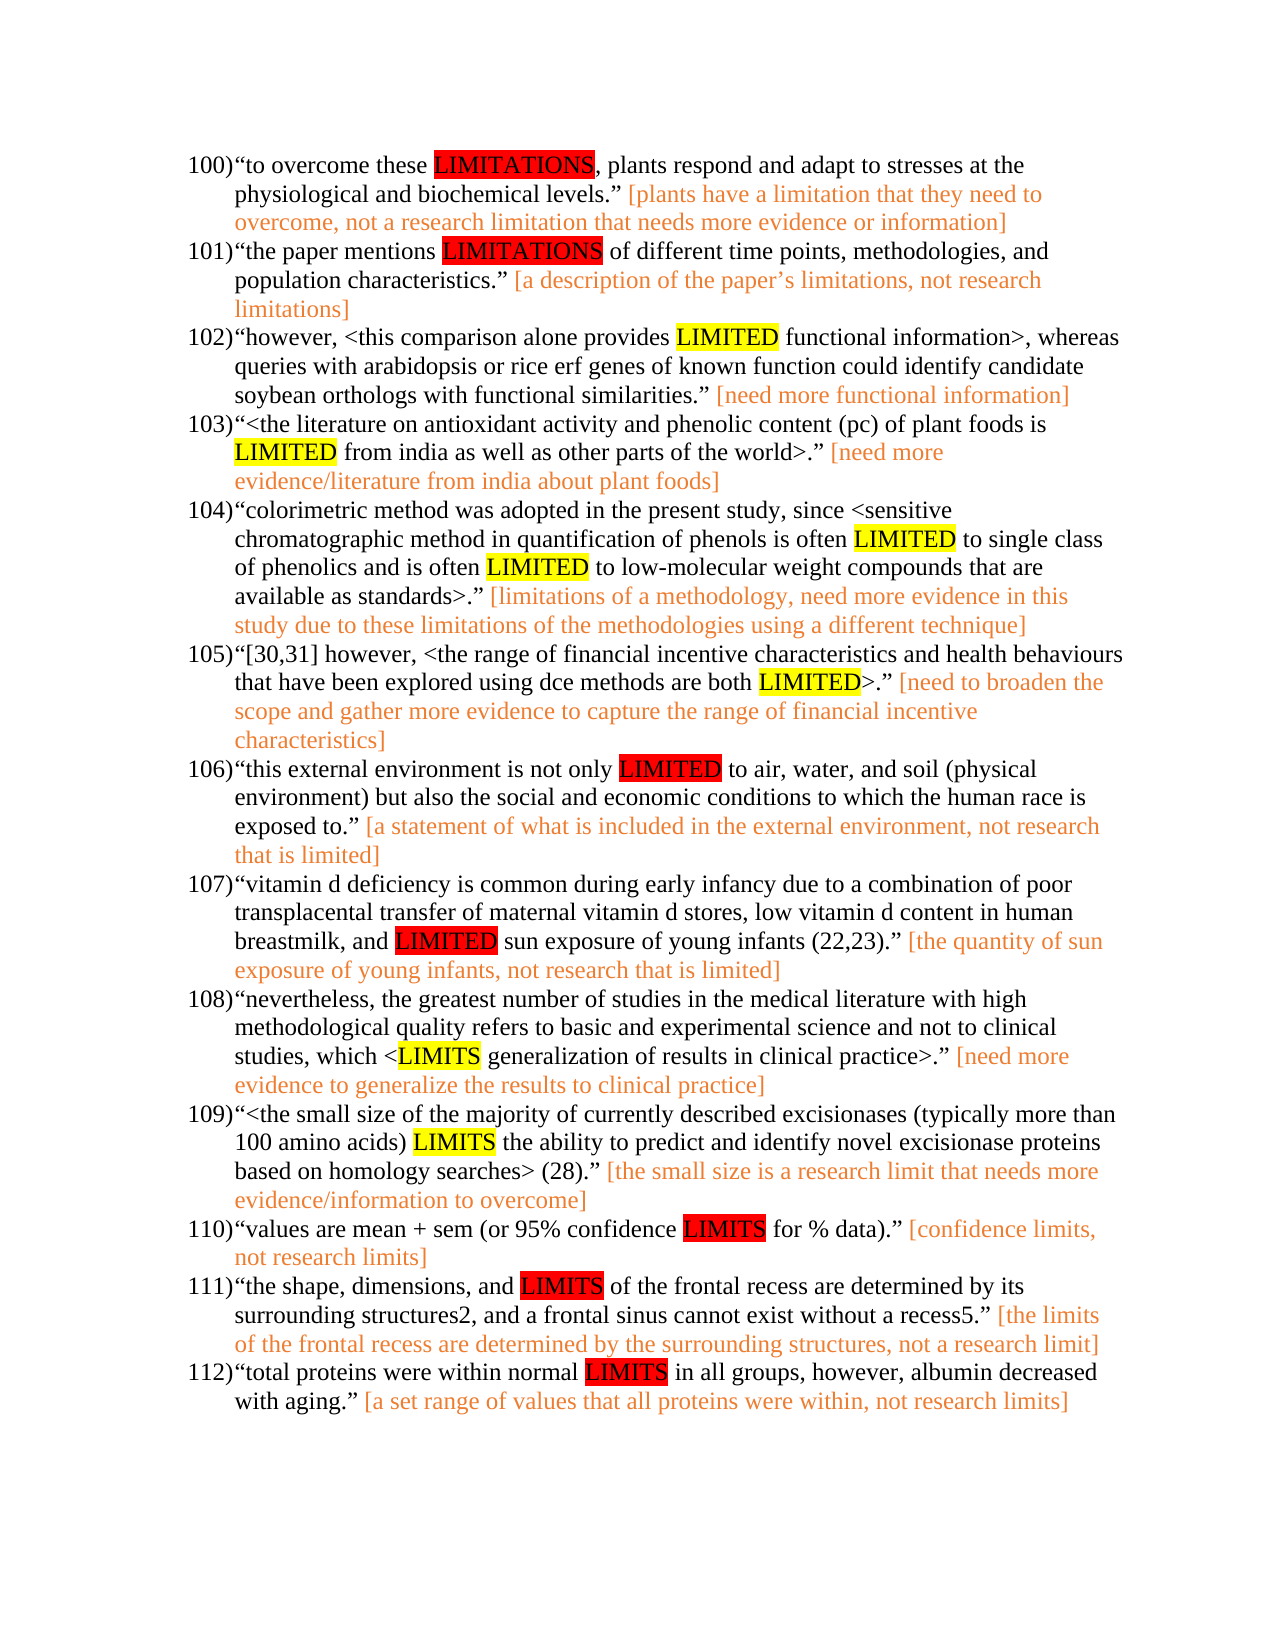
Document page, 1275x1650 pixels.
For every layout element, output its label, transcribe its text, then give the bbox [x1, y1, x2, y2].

list “colorimetric method was adopted in the present study, since <sensitive chromatographic method in quantification of phenols is often LIMITED to single class of phenolics and is often LIMITED to low-molecular weight compounds that are available as standards>.” [limitations of a methodology, need more evidence in this study due to these limitations of the methodologies using a different technique] [187, 495, 1125, 639]
list “this external environment is not only LIMITED to air, water, and soil (physical environment) but also the social and economic conditions to which the human race is exposed to.” [a statement of what is included in the external environment, not research that is limited] [187, 754, 1125, 869]
list “however, <this comparison alone provides LIMITED functional information>, whereas queries with arabidopsis or rice erf genes of known function could identify candidate soybean orthologs with functional similarities.” [need more functional information] [187, 322, 1125, 409]
list “<the small size of the majority of currently described excisionases (typically more than 100 amino acids) LIMITS the ability to predict and identify novel excisionase proteins based on homology searches> (28).” [the small size is a research limit that needs more evidence/information to overcome] [187, 1099, 1125, 1214]
list “to overcome these LIMITATIONS, plants respond and adapt to stresses at the physiological and biochemical levels.” [plants have a limitation that they need to overcome, not a research limitation that needs more evidence or information] [187, 150, 1125, 236]
list “the paper mentions LIMITATIONS of different time points, methodologies, and population characteristics.” [a description of the paper’s limitations, not research limitations] [187, 236, 1125, 322]
list “nevertheless, the greatest number of studies in the medical literature with high methodological quality refers to basic and experimental science and not to clinical studies, which <LIMITS generalization of results in clinical practice>.” [need more evidence to generalize the results to clinical practice] [187, 984, 1125, 1099]
list “<the literature on antioxidant activity and phenolic content (pc) of plant foods is LIMITED from india as well as other parts of the world>.” [need more evidence/literature from india about plant foods] [187, 409, 1125, 495]
list “total proteins were within normal LIMITS in all groups, however, albumin decreased with aging.” [a set range of values that all proteins were within, not research limits] [187, 1357, 1125, 1415]
list “values are mean + sem (or 95% confidence LIMITS for % data).” [confidence limits, not research limits] [187, 1214, 1125, 1271]
list “vitamin d deficiency is common during early infancy due to a combination of poor transplacental transfer of maternal vitamin d stores, low vitamin d content in human breastmilk, and LIMITED sun exposure of young infants (22,23).” [the quantity of sun exposure of young infants, not research that is limited] [187, 869, 1125, 984]
list “the shape, dimensions, and LIMITS of the frontal recess are determined by its surrounding structures2, and a frontal sinus cannot exist without a recess5.” [the limits of the frontal recess are determined by the surrounding structures, not a research limit] [187, 1271, 1125, 1357]
list “[30,31] however, <the range of financial incentive characteristics and health behaviours that have been explored using dce methods are both LIMITED>.” [need to broaden the scope and gather more evidence to capture the range of financial incentive characteristics] [187, 639, 1125, 754]
